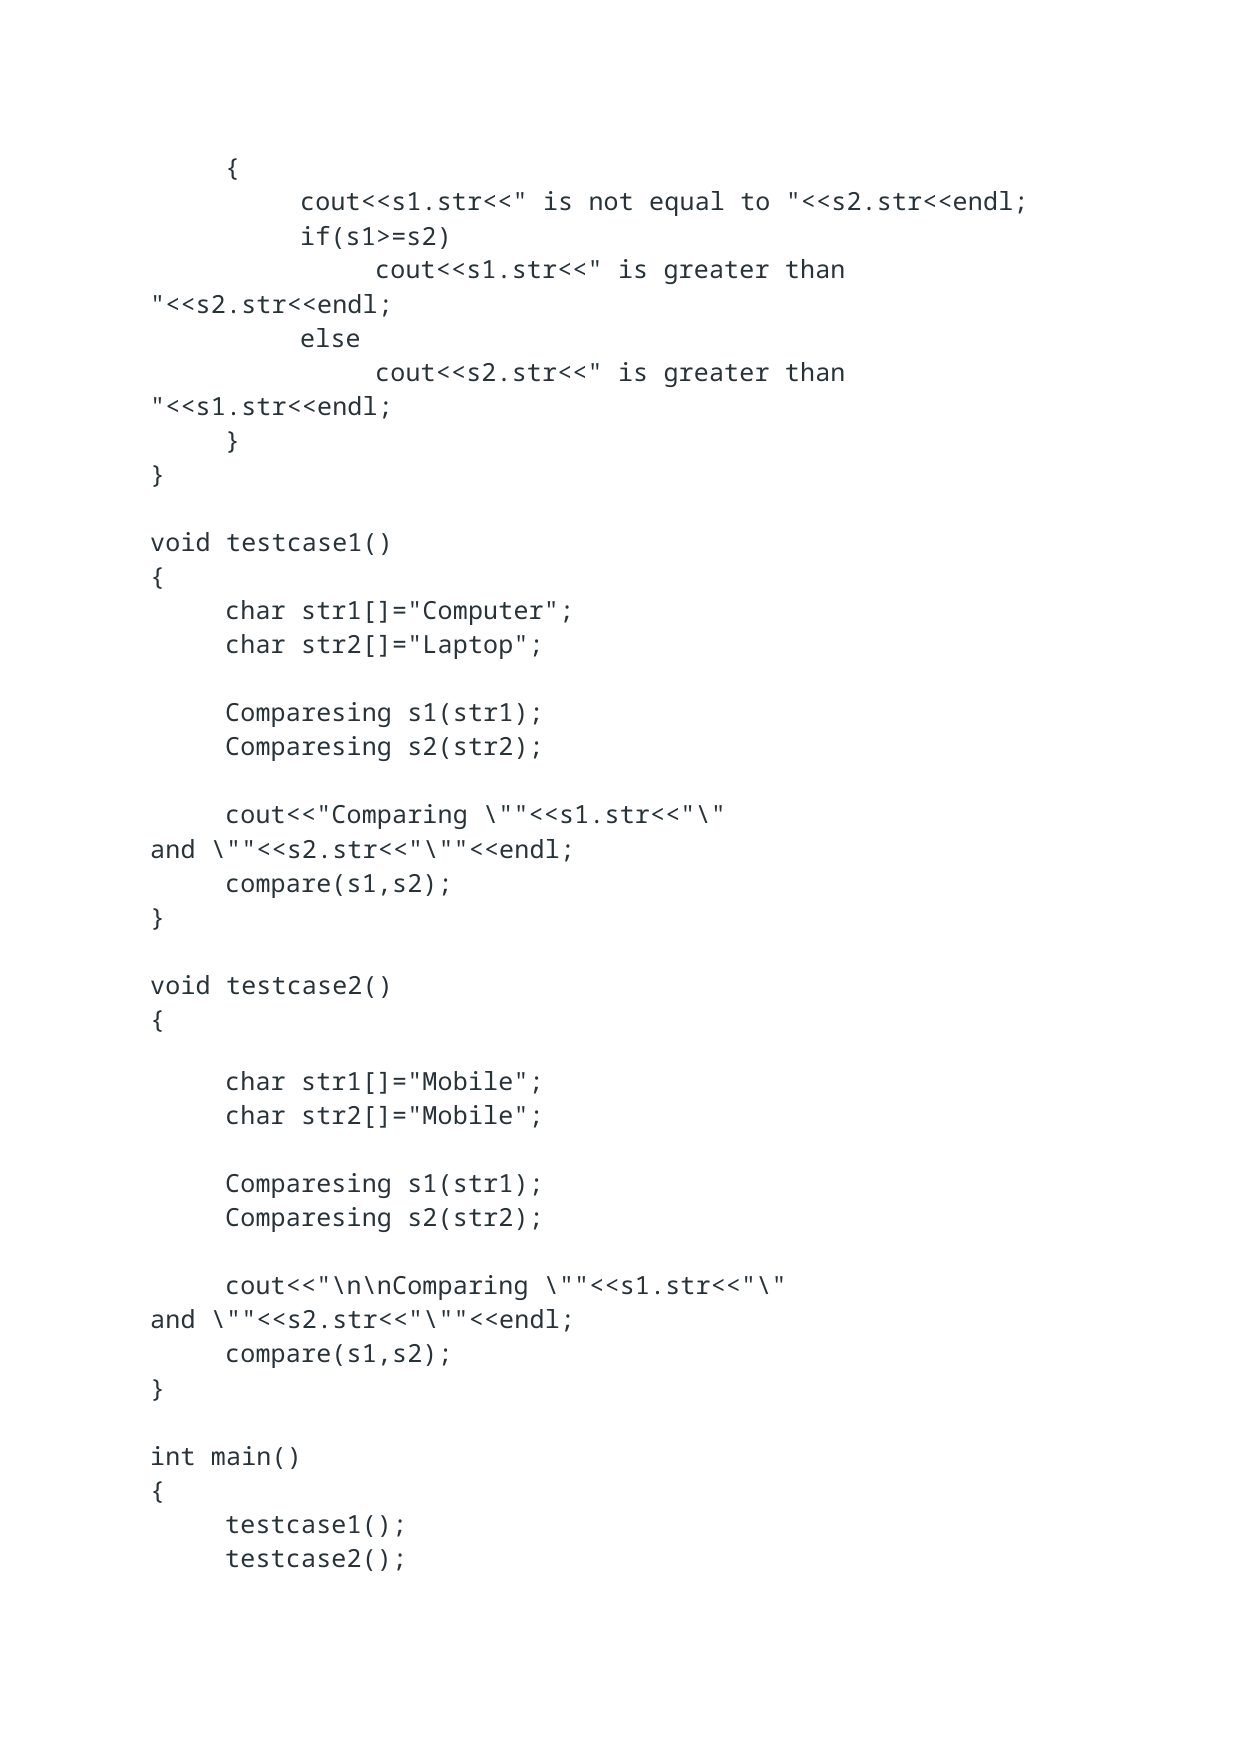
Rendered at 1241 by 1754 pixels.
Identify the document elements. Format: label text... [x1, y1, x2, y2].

text cout<<s1.str<<" is greater than "<<s2.str<<endl; [150, 252, 1090, 320]
text } [150, 1370, 1090, 1404]
text Comparesing s2(str2); [150, 729, 1090, 763]
text else [150, 320, 1090, 354]
text { [150, 150, 1090, 184]
text } [150, 422, 1090, 457]
text testcase2(); [150, 1541, 1090, 1574]
text cout<<s2.str<<" is greater than "<<s1.str<<endl; [150, 354, 1090, 422]
text Comparesing s2(str2); [150, 1200, 1090, 1234]
text char str2[]="Mobile"; [150, 1098, 1090, 1132]
text cout<<s1.str<<" is not equal to "<<s2.str<<endl; [150, 184, 1090, 218]
text cout<<"Comparing \""<<s1.str<<"\" and \""<<s2.str<<"\""<<endl; [150, 797, 1090, 865]
text } [150, 899, 1090, 933]
text { [150, 559, 1090, 593]
text char str2[]="Laptop"; [150, 627, 1090, 661]
text char str1[]="Computer"; [150, 593, 1090, 627]
text Comparesing s1(str1); [150, 695, 1090, 729]
text { [150, 1472, 1090, 1506]
text void testcase2() [150, 967, 1090, 1002]
text compare(s1,s2); [150, 865, 1090, 899]
text { [150, 1002, 1090, 1036]
text testcase1(); [150, 1506, 1090, 1541]
text } [150, 457, 1090, 491]
text compare(s1,s2); [150, 1336, 1090, 1370]
text cout<<"\n\nComparing \""<<s1.str<<"\" and \""<<s2.str<<"\""<<endl; [150, 1268, 1090, 1336]
text void testcase1() [150, 525, 1090, 559]
text Comparesing s1(str1); [150, 1166, 1090, 1200]
text if(s1>=s2) [150, 218, 1090, 252]
text int main() [150, 1438, 1090, 1472]
text char str1[]="Mobile"; [150, 1064, 1090, 1098]
